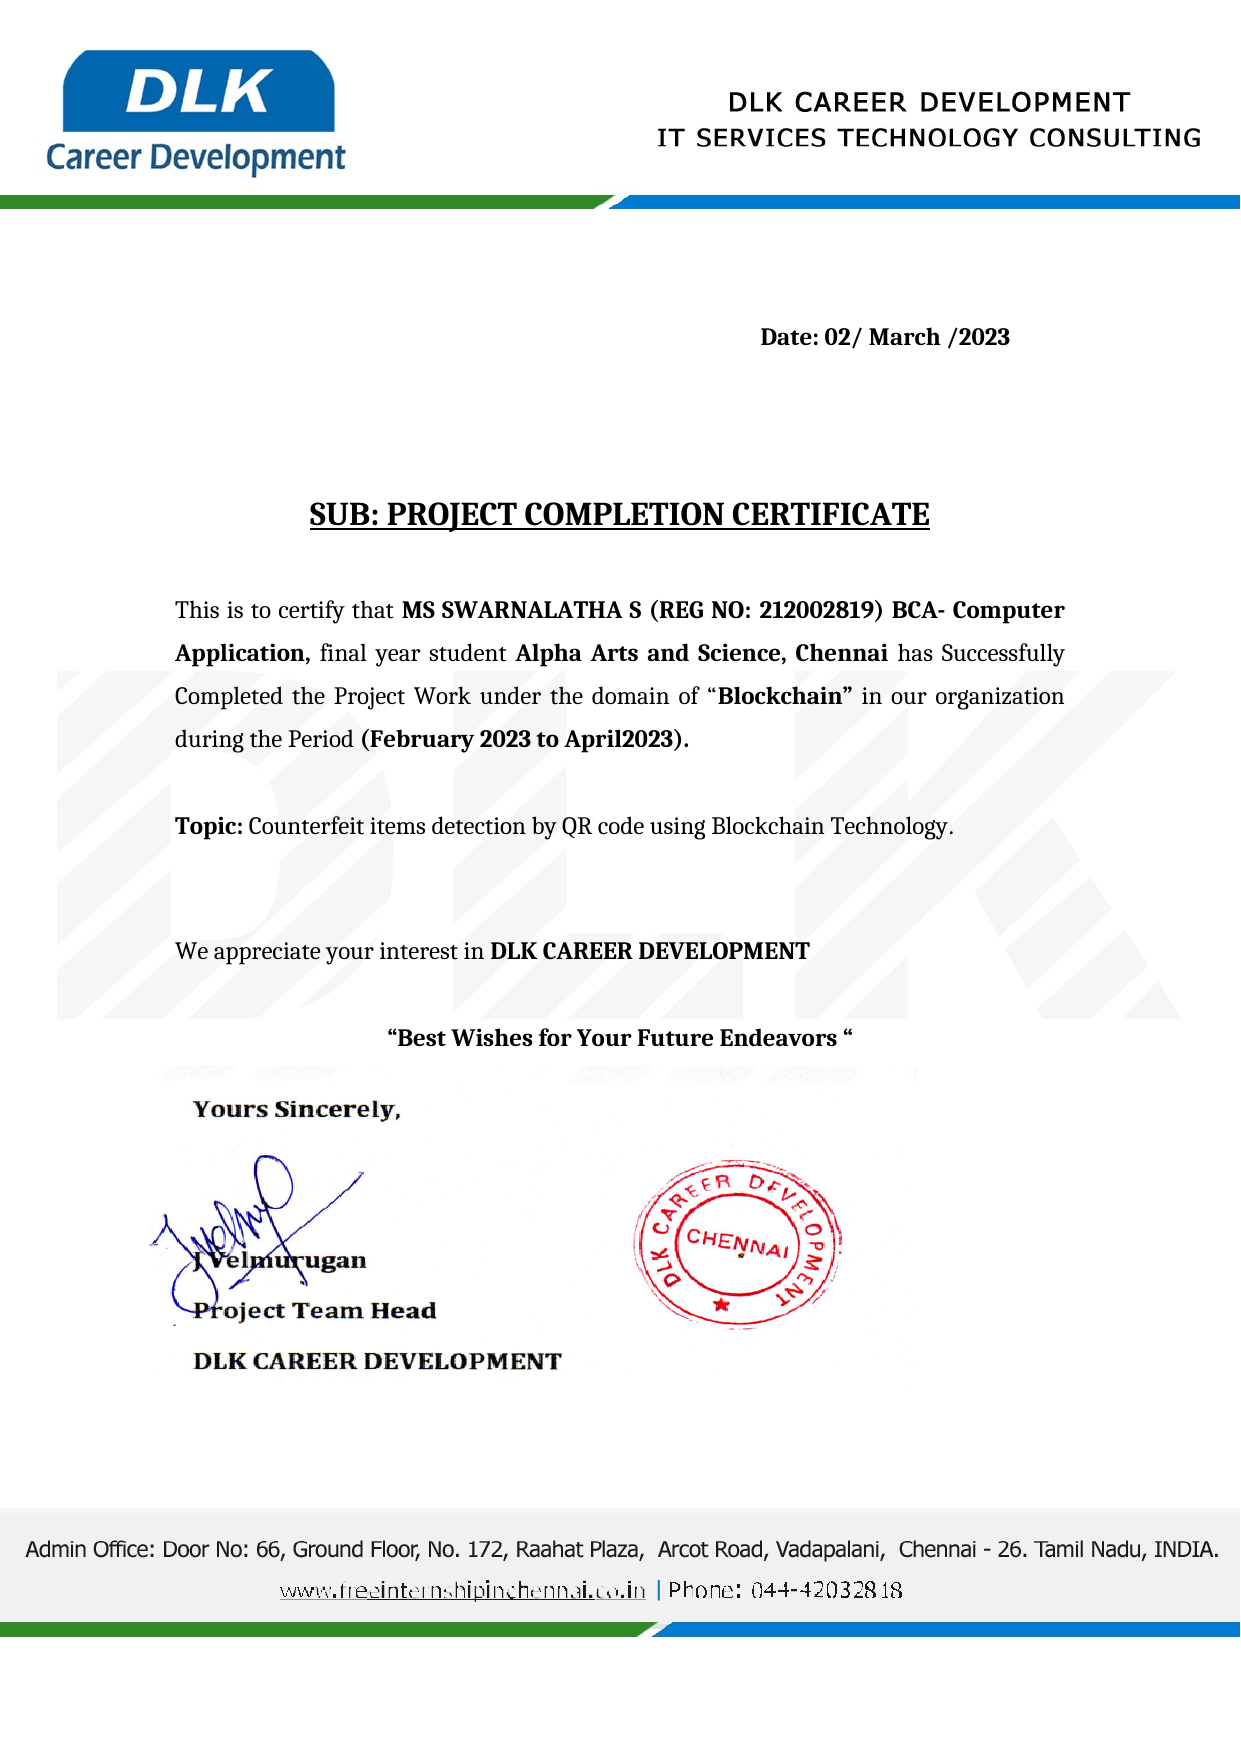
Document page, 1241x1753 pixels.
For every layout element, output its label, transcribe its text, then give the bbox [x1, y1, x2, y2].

text Date: 02/ March /2023 [700, 323, 1065, 352]
text SUB: PROJECT COMPLETION CERTIFICATE [175, 495, 1065, 534]
picture [0, 49, 1240, 1639]
text This is to certify that MS SWARNALATHA S (REG NO: 212002819) BCA- Computer Application, final year student Alpha Arts and Science, Chennai has Successfully Completed the Project Work under the domain of “Blockchain” in our organization during the Period (February 2023 to April2023). [175, 596, 1065, 754]
text “Best Wishes for Your Future Endeavors “ [175, 1023, 1065, 1052]
text We appreciate your interest in DLK CAREER DEVELOPMENT [175, 937, 1065, 966]
text Topic: Counterfeit items detection by QR code using Blockchain Technology. [175, 812, 1065, 840]
